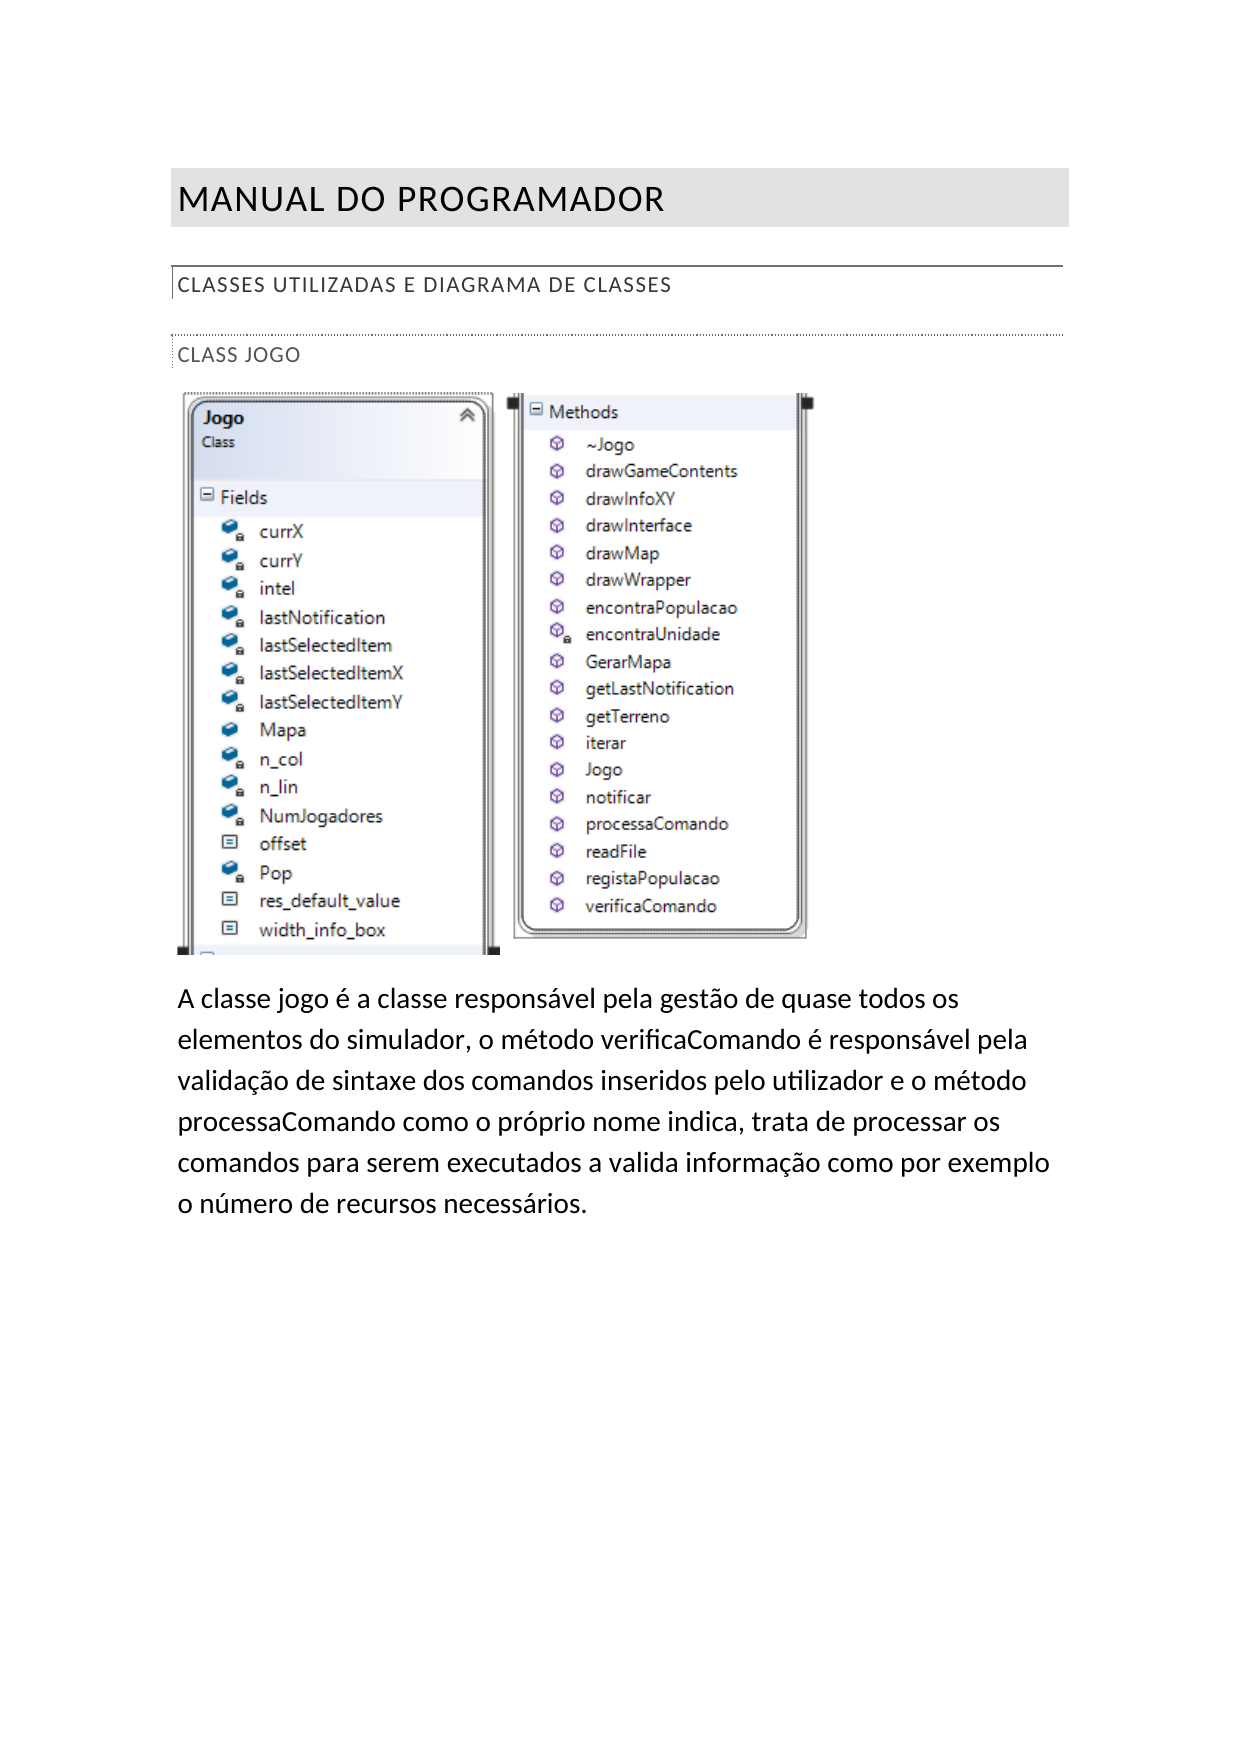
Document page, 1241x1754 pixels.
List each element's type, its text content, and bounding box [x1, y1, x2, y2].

picture [177, 392, 829, 955]
subtitle Class Jogo [171, 334, 1063, 368]
subtitle Manual do Programador [177, 175, 1063, 221]
text A classe jogo é a classe responsável pela gestão de quase todos os elementos do simulador, o método verificaComando é responsável pela validação de sintaxe dos comandos inseridos pelo utilizador e o método processaComando como o próprio nome indica, trata de processar os comandos para serem executados a valida informação como por exemplo o número de recursos necessários. [177, 981, 1063, 1221]
subtitle Classes utilizadas e diagrama de classes [173, 267, 1063, 299]
